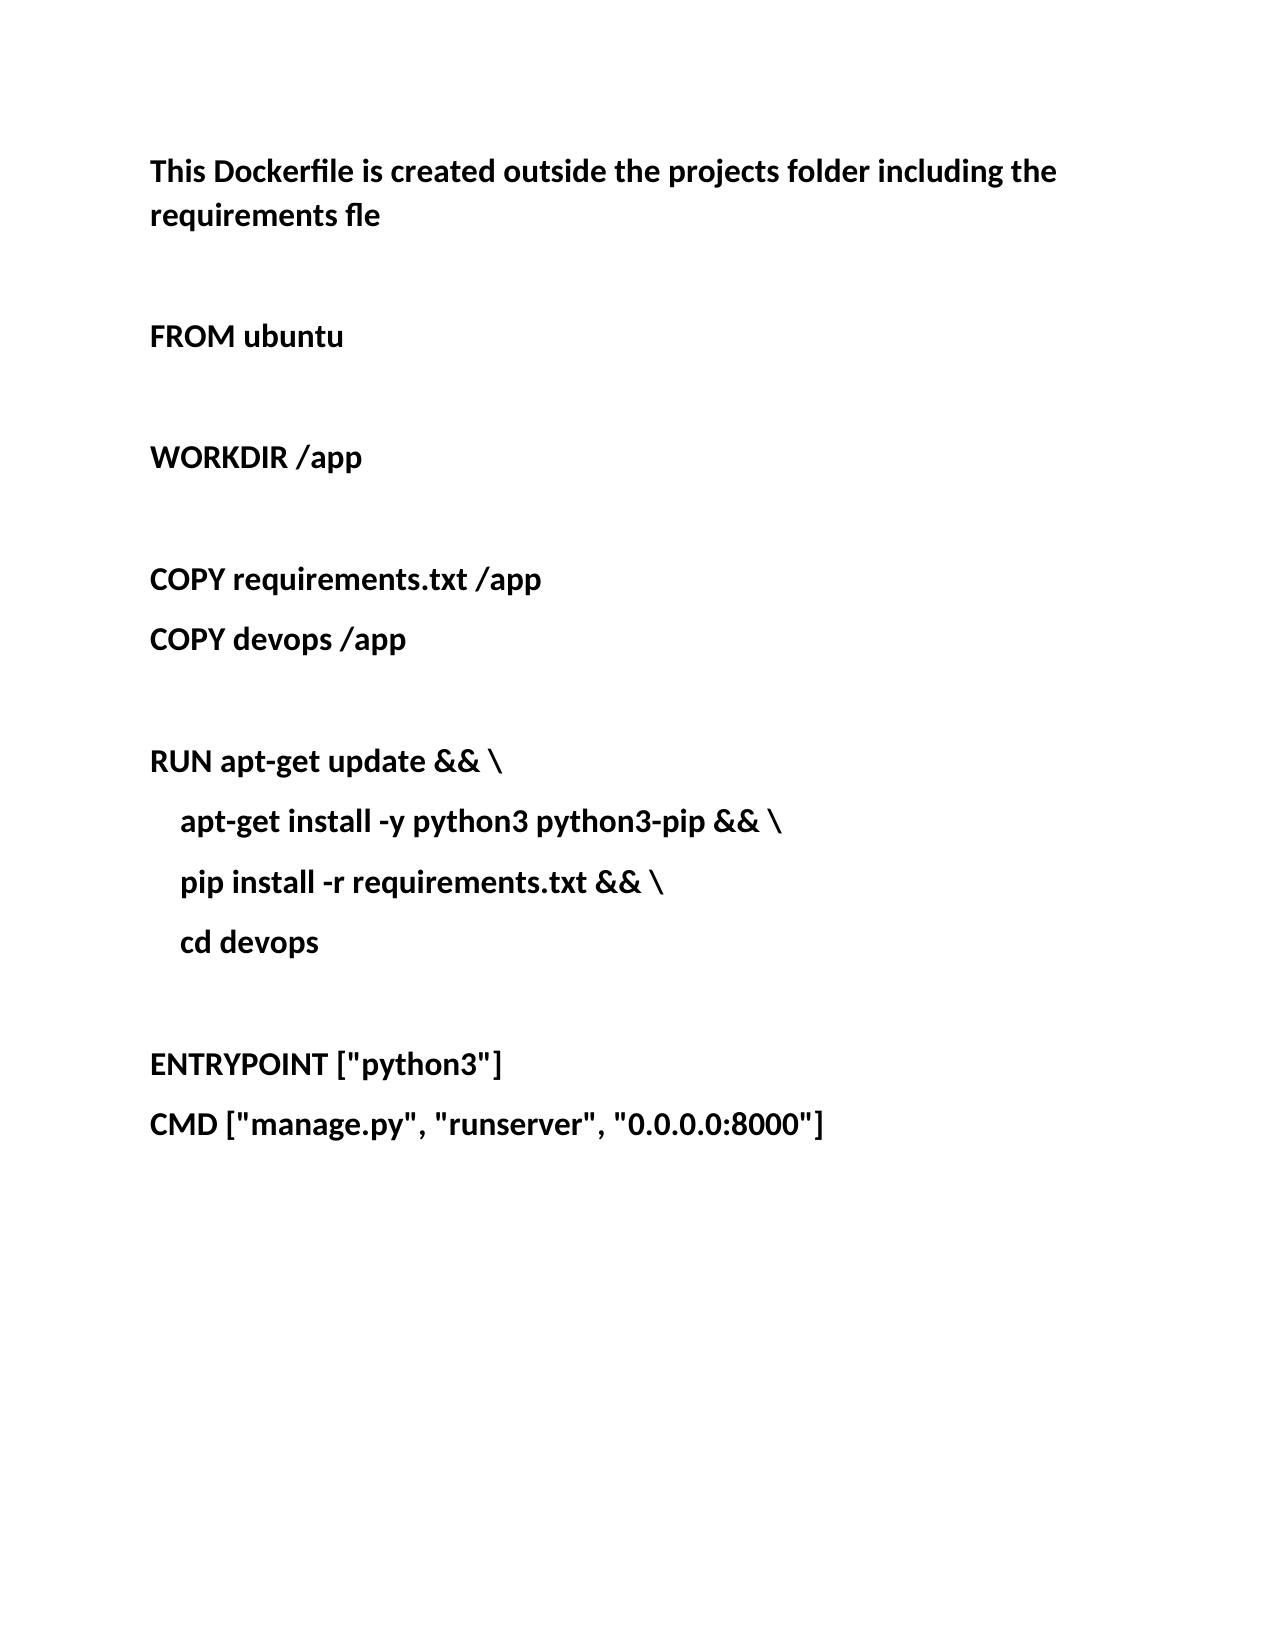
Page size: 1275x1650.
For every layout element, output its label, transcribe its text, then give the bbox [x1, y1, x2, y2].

text COPY requirements.txt /app [150, 558, 1125, 598]
text cd devops [150, 921, 1125, 962]
text WORKDIR /app [150, 436, 1125, 477]
text pip install -r requirements.txt && \ [150, 861, 1125, 902]
text RUN apt-get update && \ [150, 739, 1125, 780]
text FROM ubuntu [150, 315, 1125, 356]
text This Dockerfile is created outside the projects folder including the requirements fle [150, 150, 1125, 235]
text COPY devops /app [150, 618, 1125, 659]
text apt-get install -y python3 python3-pip && \ [150, 800, 1125, 841]
text ENTRYPOINT ["python3"] [150, 1043, 1125, 1083]
text CMD ["manage.py", "runserver", "0.0.0.0:8000"] [150, 1103, 1125, 1144]
